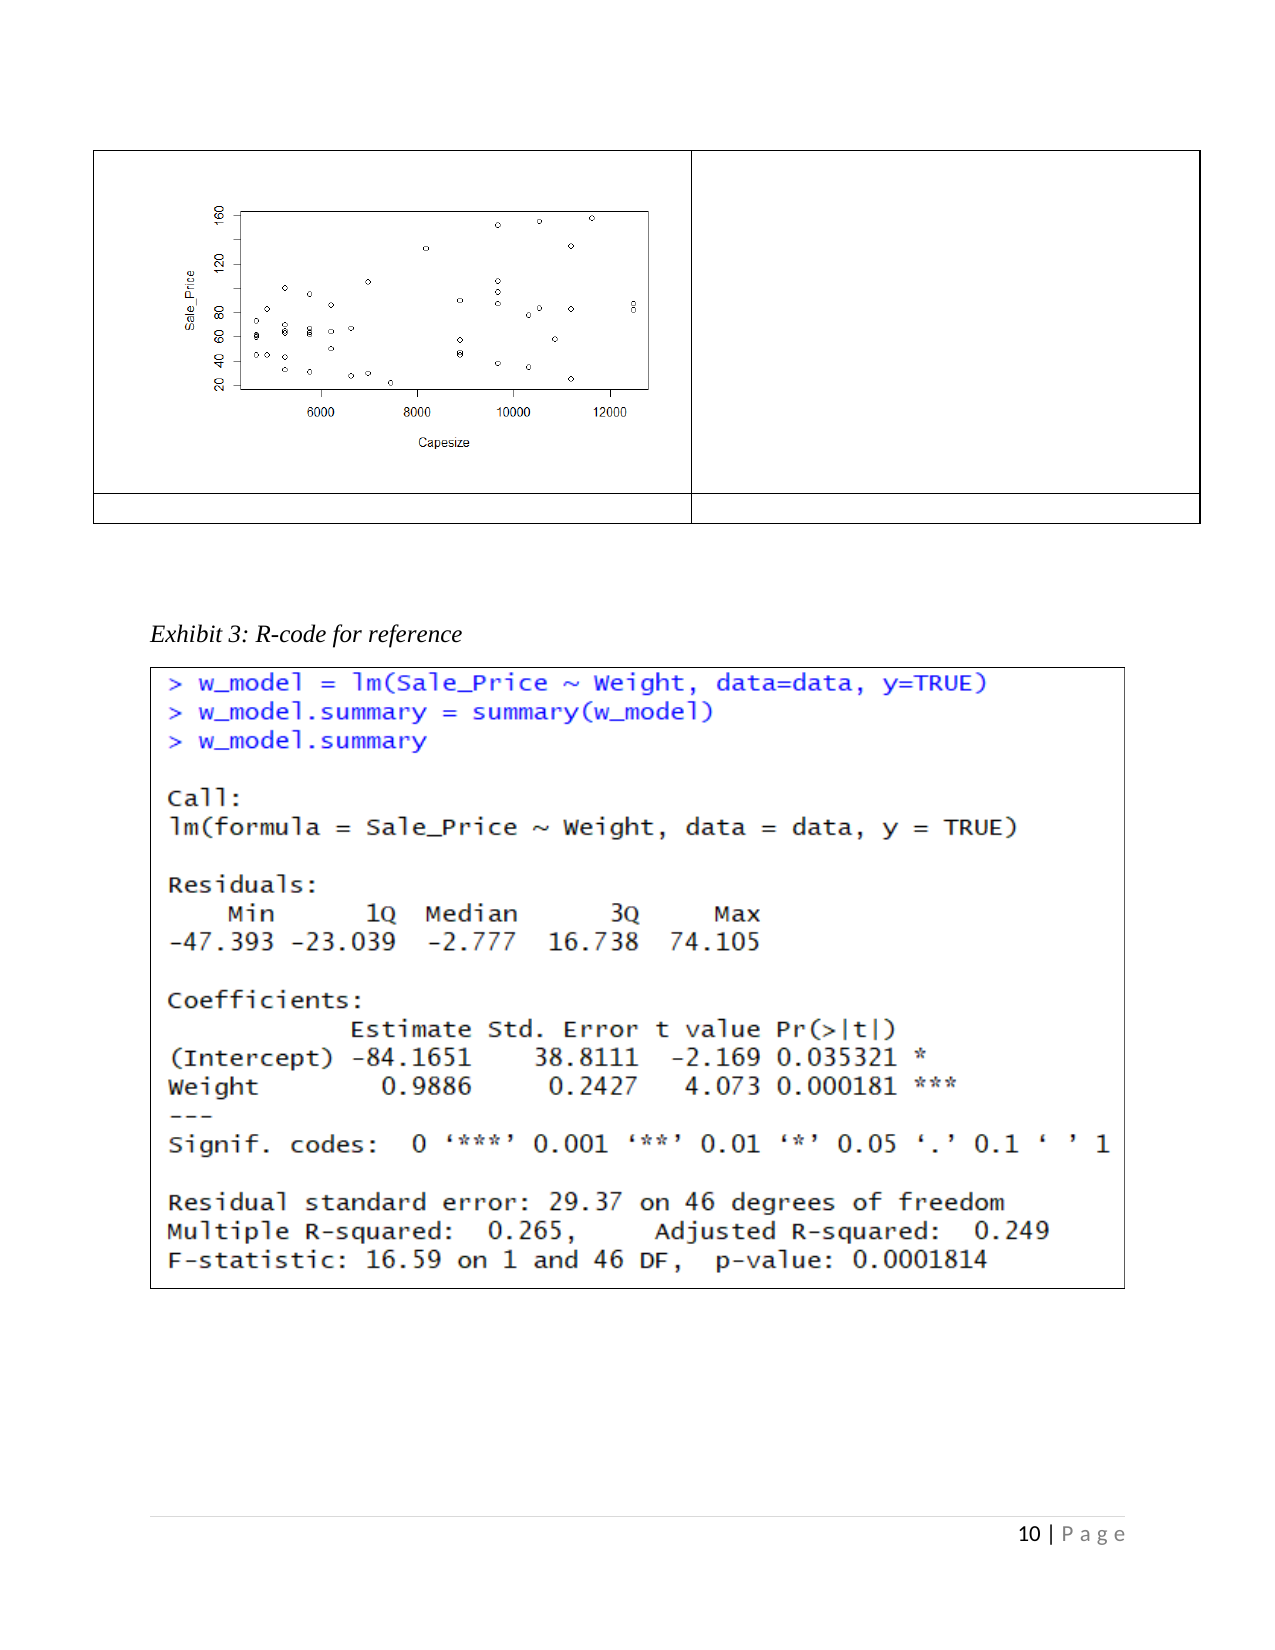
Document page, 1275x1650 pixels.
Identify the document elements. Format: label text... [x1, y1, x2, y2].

table_cell [692, 494, 1199, 523]
table_cell [692, 151, 1199, 493]
picture [161, 668, 1125, 1288]
picture [180, 151, 679, 465]
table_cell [94, 151, 691, 493]
table_cell [94, 494, 691, 523]
table_header [151, 668, 161, 1288]
text Exhibit 3: R-code for reference [150, 619, 1125, 648]
